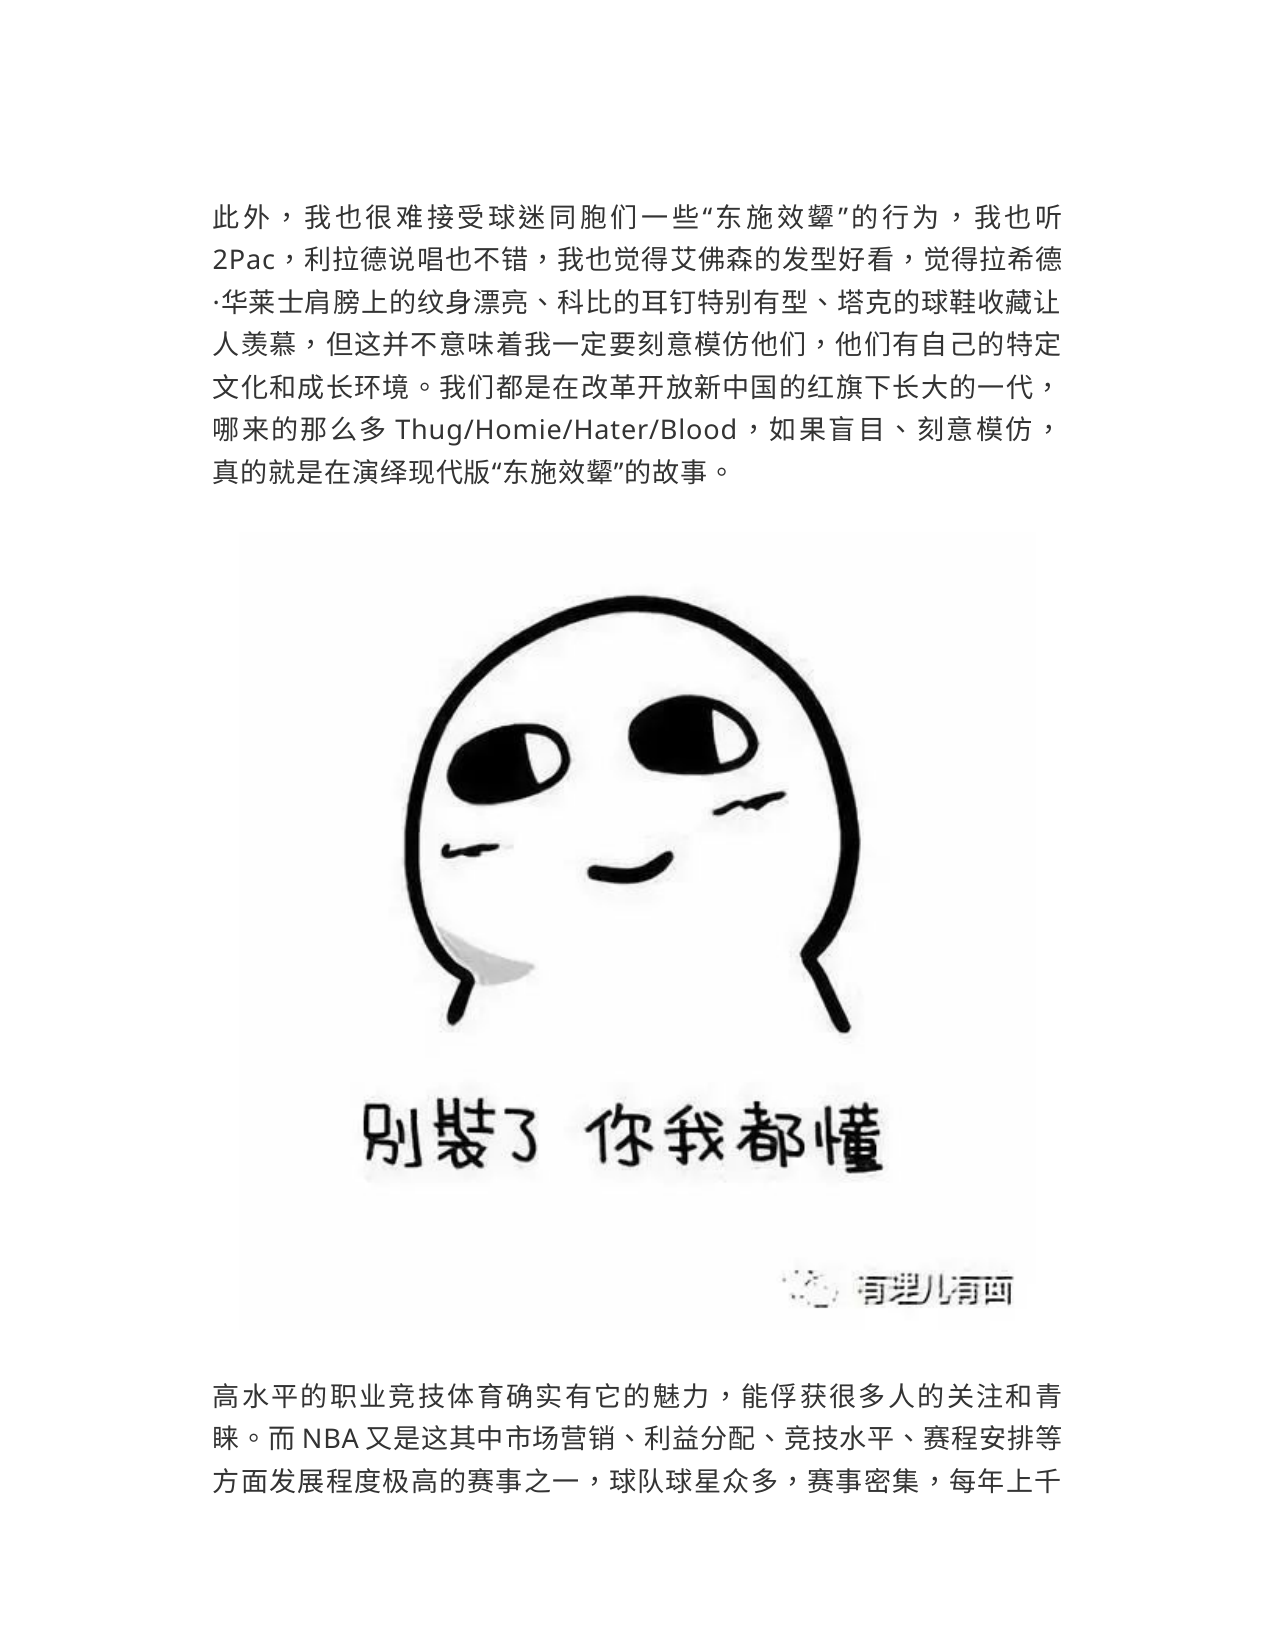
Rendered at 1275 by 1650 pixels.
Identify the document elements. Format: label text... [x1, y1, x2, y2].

text 此外，我也很难接受球迷同胞们一些“东施效颦”的行为，我也听2Pac，利拉德说唱也不错，我也觉得艾佛森的发型好看，觉得拉希德·华莱士肩膀上的纹身漂亮、科比的耳钉特别有型、塔克的球鞋收藏让人羡慕，但这并不意味着我一定要刻意模仿他们，他们有自己的特定文化和成长环境。我们都是在改革开放新中国的红旗下长大的一代，哪来的那么多Thug/Homie/Hater/Blood，如果盲目、刻意模仿，真的就是在演绎现代版“东施效颦”的故事。 [212, 192, 1062, 490]
picture [239, 532, 1036, 1330]
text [212, 1372, 1062, 1499]
